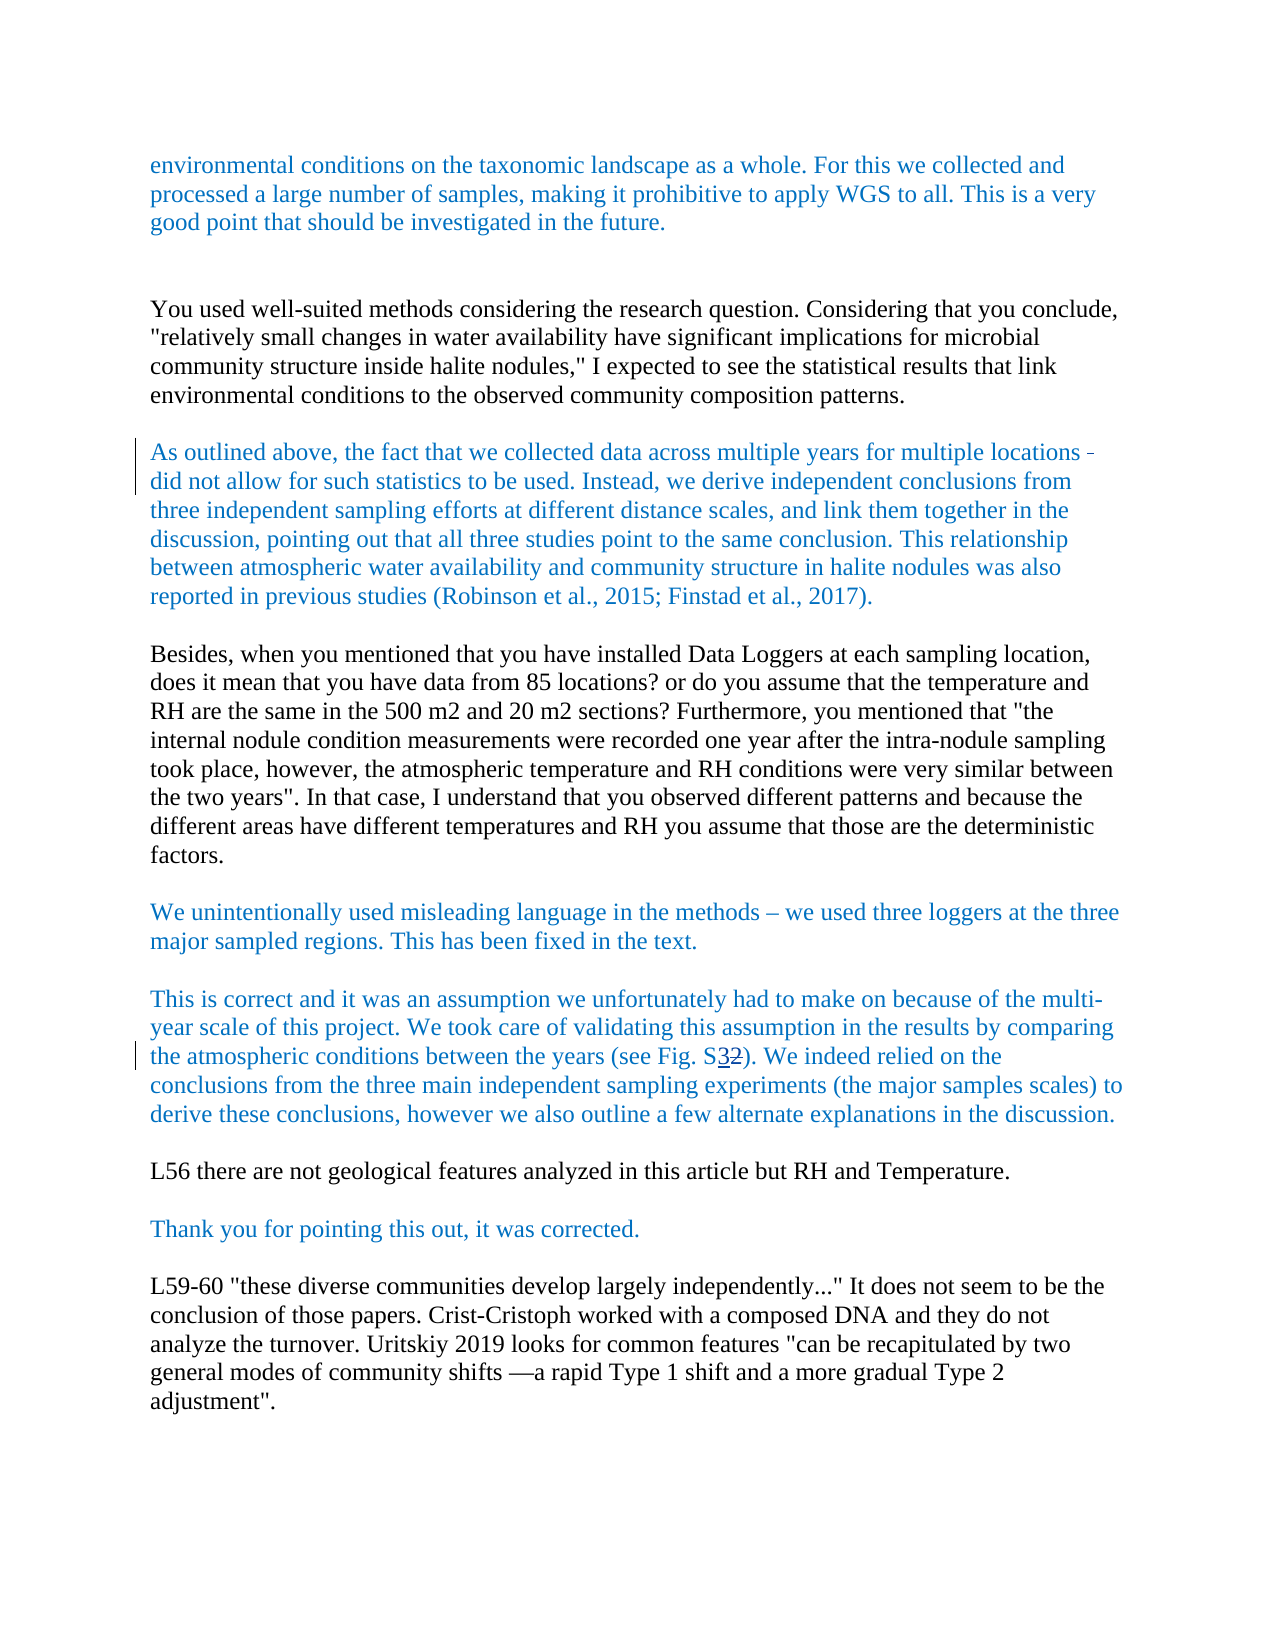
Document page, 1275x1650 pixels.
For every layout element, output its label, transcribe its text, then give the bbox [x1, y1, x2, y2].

text Besides, when you mentioned that you have installed Data Loggers at each sampling location, does it mean that you have data from 85 locations? or do you assume that the temperature and RH are the same in the 500 m2 and 20 m2 sections? Furthermore, you mentioned that "the internal nodule condition measurements were recorded one year after the intra-nodule sampling took place, however, the atmospheric temperature and RH conditions were very similar between the two years". In that case, I understand that you observed different patterns and because the different areas have different temperatures and RH you assume that those are the deterministic factors. [150, 639, 1125, 869]
text This is correct and it was an assumption we unfortunately had to make on because of the multi-year scale of this project. We took care of validating this assumption in the results by comparing the atmospheric conditions between the years (see Fig. S). We indeed relied on the conclusions from the three main independent sampling experiments (the major samples scales) to derive these conclusions, however we also outline a few alternate explanations in the discussion. [150, 984, 1125, 1127]
text L59-60 "these diverse communities develop largely independently..." It does not seem to be the conclusion of those papers. Crist-Cristoph worked with a composed DNA and they do not analyze the turnover. Uritskiy 2019 looks for common features "can be recapitulated by two general modes of community shifts —a rapid Type 1 shift and a more gradual Type 2 adjustment". [150, 1271, 1125, 1415]
text We unintentionally used misleading language in the methods – we used three loggers at the three major sampled regions. This has been fixed in the text. [150, 897, 1125, 955]
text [150, 150, 1125, 236]
text Thank you for pointing this out, it was corrected. [150, 1214, 1125, 1242]
text As outlined above, the fact that we collected data across multiple years for multiple locations did not allow for such statistics to be used. Instead, we derive independent conclusions from three independent sampling efforts at different distance scales, and link them together in the discussion, pointing out that all three studies point to the same conclusion. This relationship between atmospheric water availability and community structure in halite nodules was also reported in previous studies (Robinson et al., 2015; Finstad et al., 2017). [150, 437, 1125, 610]
text L56 there are not geological features analyzed in this article but RH and Temperature. [150, 1156, 1125, 1185]
text You used well-suited methods considering the research question. Considering that you conclude, "relatively small changes in water availability have significant implications for microbial community structure inside halite nodules," I expected to see the statistical results that link environmental conditions to the observed community composition patterns. [150, 294, 1125, 409]
